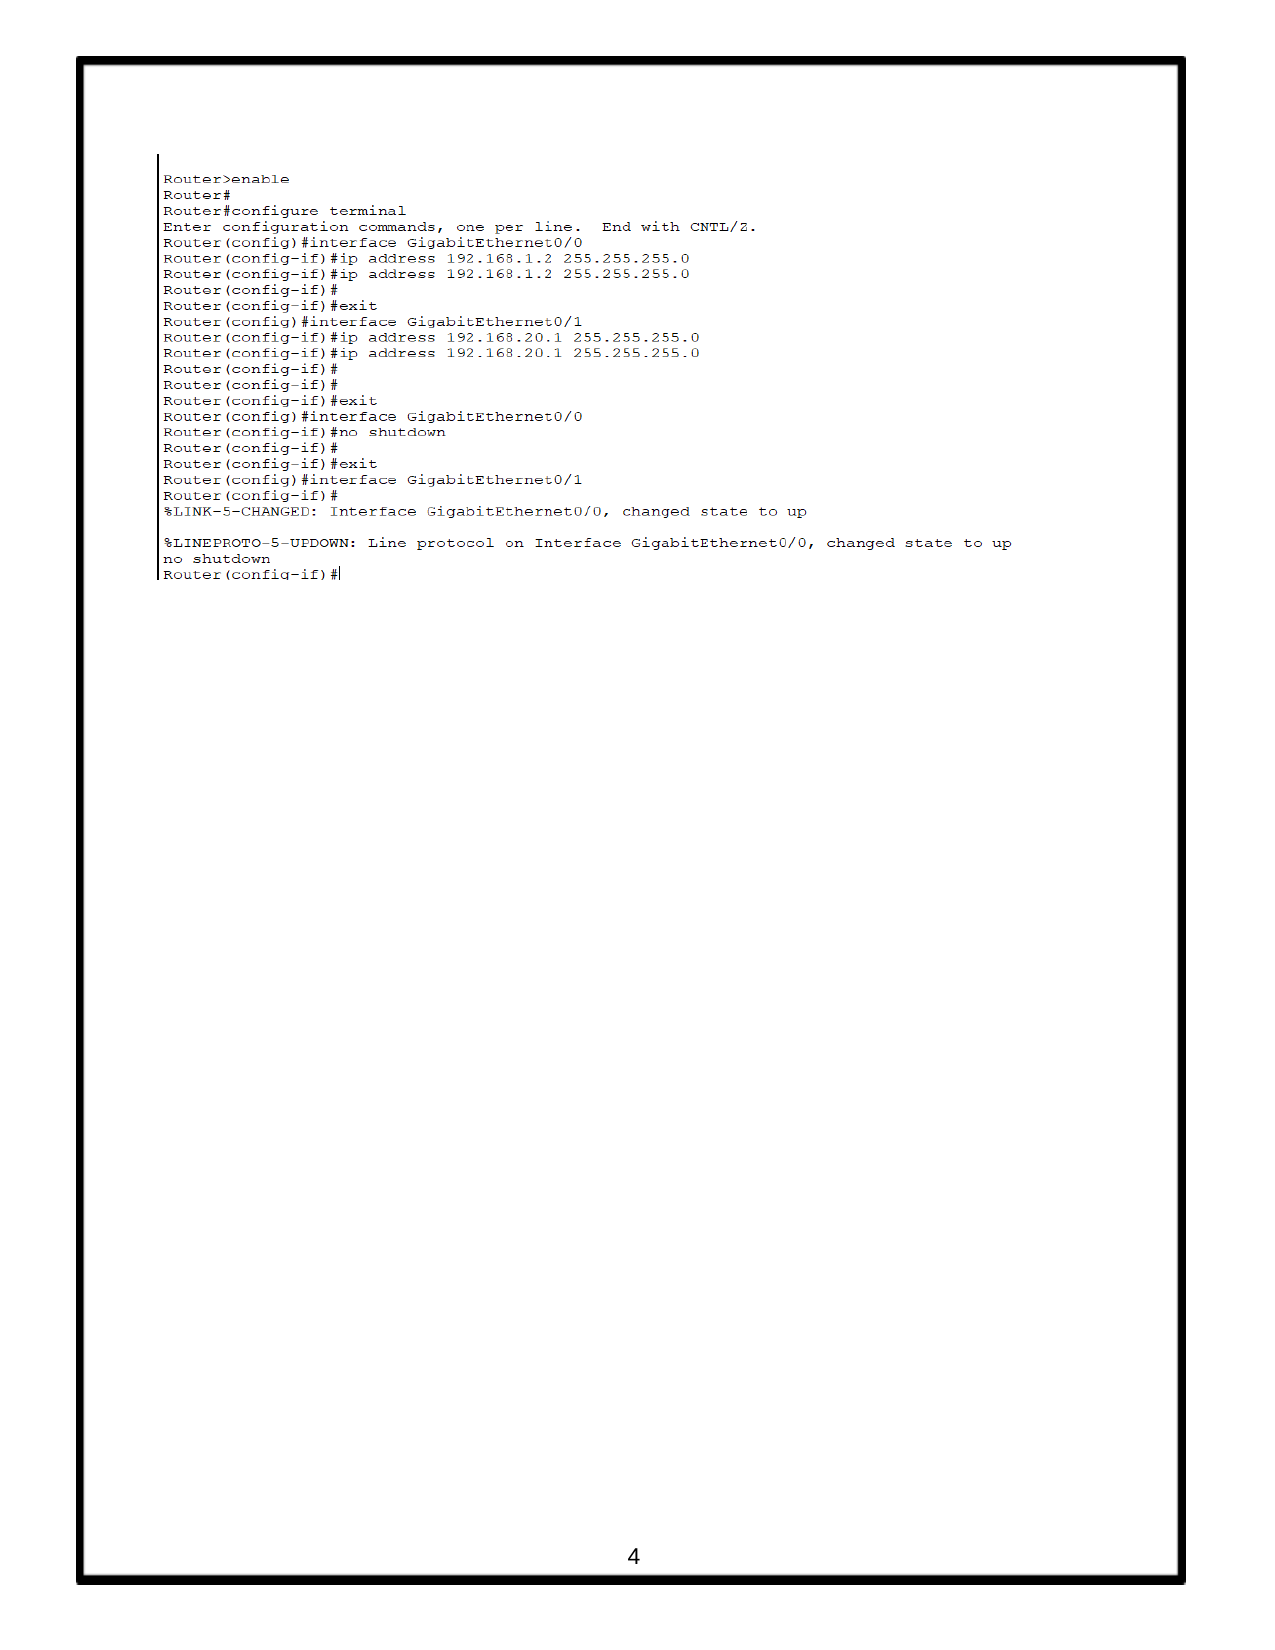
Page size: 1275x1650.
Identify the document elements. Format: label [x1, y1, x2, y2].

picture [76, 56, 1186, 1585]
